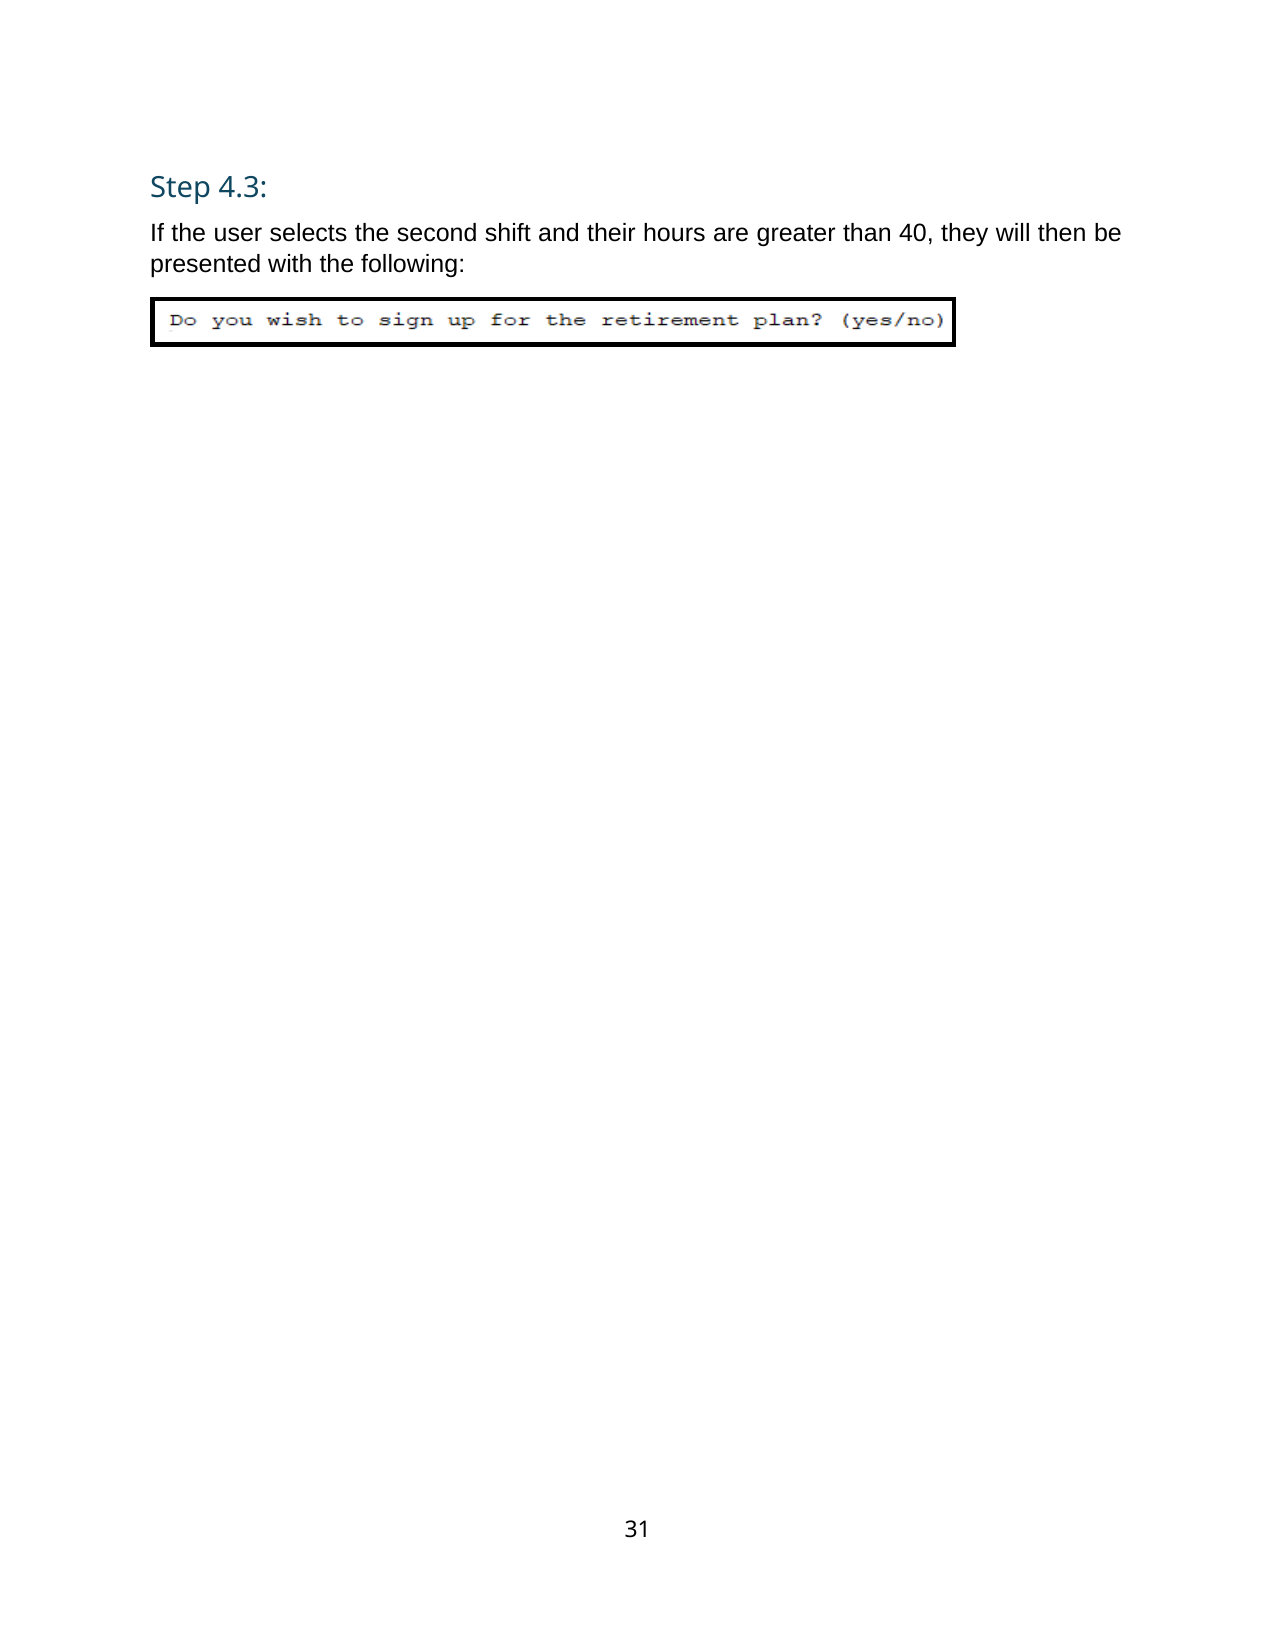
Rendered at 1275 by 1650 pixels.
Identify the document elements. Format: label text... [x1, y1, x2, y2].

picture [155, 301, 952, 342]
subtitle Step 4.3: [150, 167, 1125, 206]
text If the user selects the second shift and their hours are greater than 40, they will then be presented with the following: [150, 218, 1125, 278]
